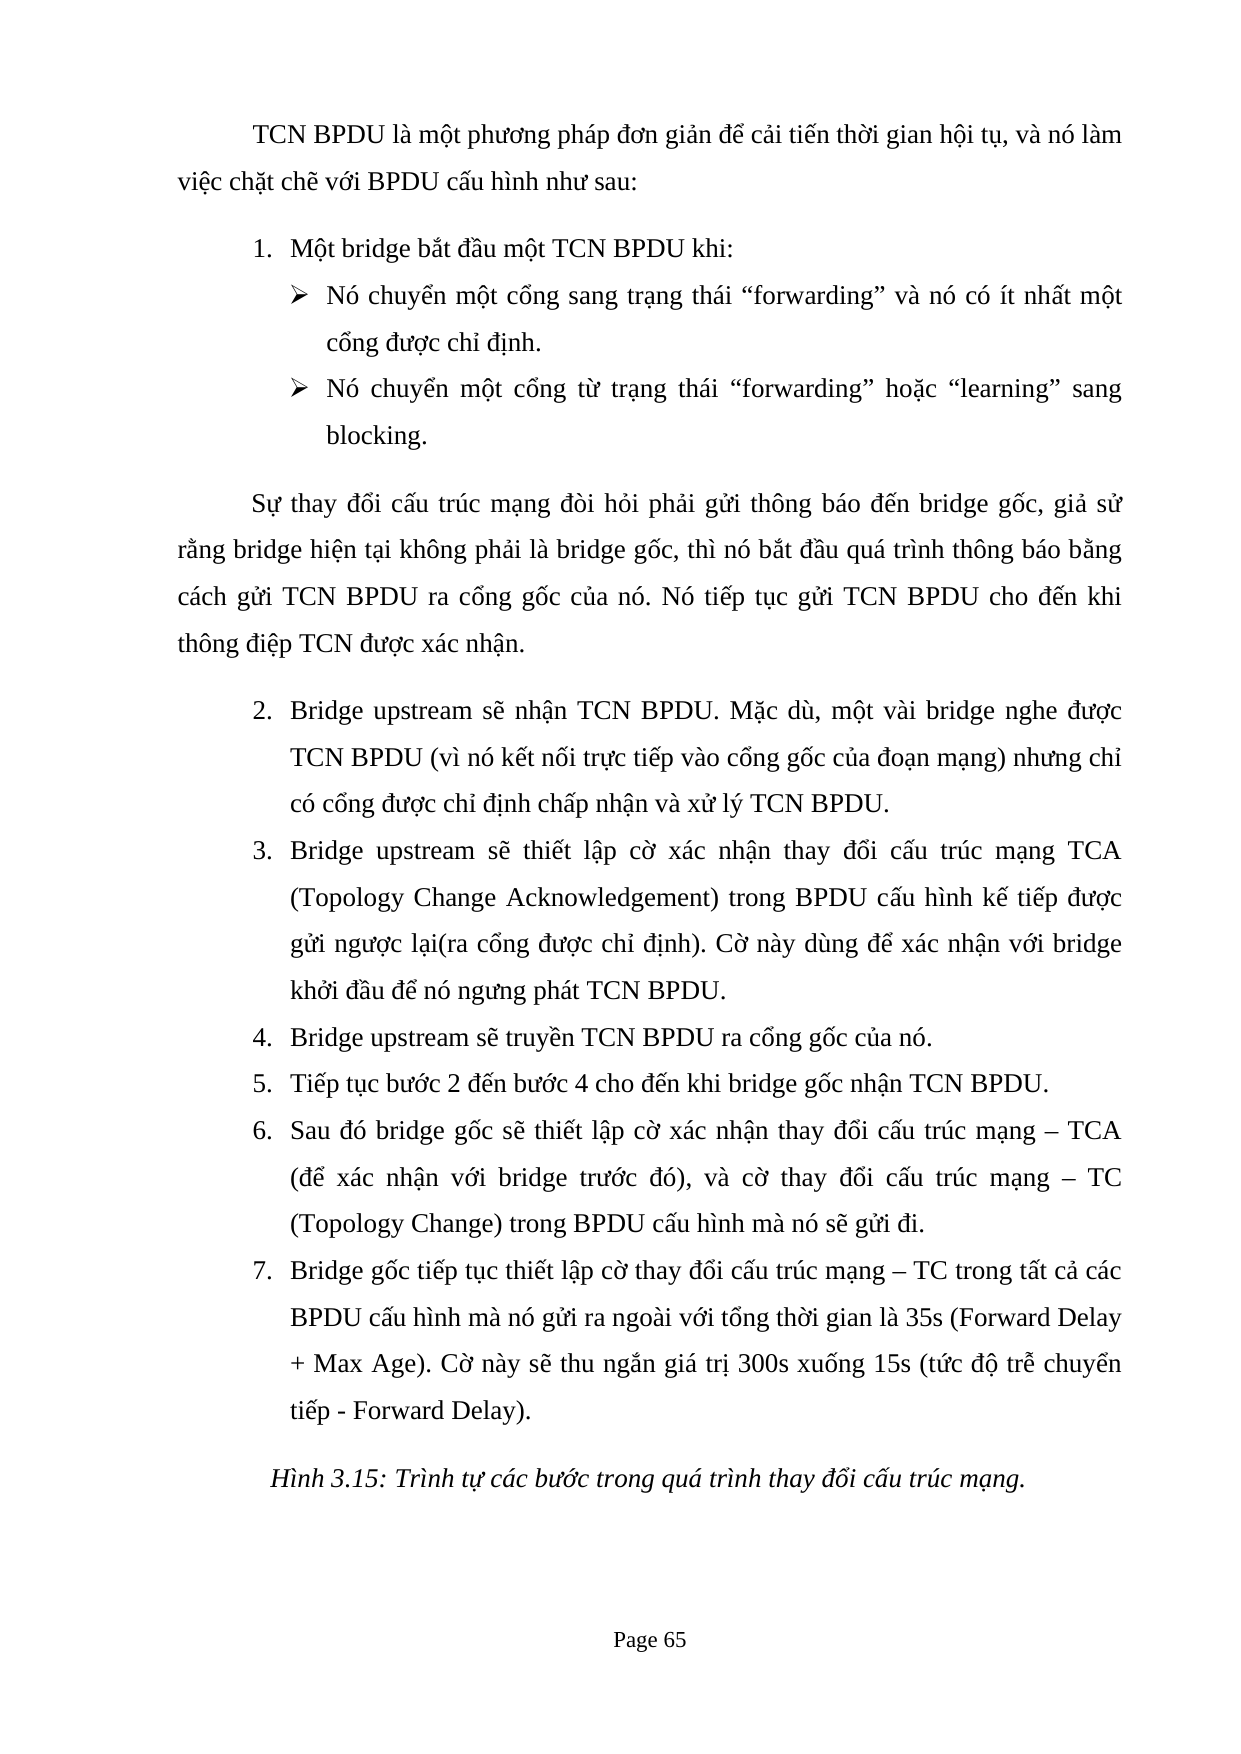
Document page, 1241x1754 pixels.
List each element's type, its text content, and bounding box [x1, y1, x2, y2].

list Sau đó bridge gốc sẽ thiết lập cờ xác nhận thay đổi cấu trúc mạng – TCA (để xác nhận với bridge trước đó), và cờ thay đổi cấu trúc mạng – TC (Topology Change) trong BPDU cấu hình mà nó sẽ gửi đi. [252, 1114, 1122, 1239]
list Một bridge bắt đầu một TCN BPDU khi: [252, 232, 1122, 263]
list Nó chuyển một cổng từ trạng thái “forwarding” hoặc “learning” sang blocking. [288, 372, 1122, 450]
list Bridge upstream sẽ nhận TCN BPDU. Mặc dù, một vài bridge nghe được TCN BPDU (vì nó kết nối trực tiếp vào cổng gốc của đoạn mạng) nhưng chỉ có cổng được chỉ định chấp nhận và xử lý TCN BPDU. [252, 694, 1122, 819]
text Sự thay đổi cấu trúc mạng đòi hỏi phải gửi thông báo đến bridge gốc, giả sử rằng bridge hiện tại không phải là bridge gốc, thì nó bắt đầu quá trình thông báo bằng cách gửi TCN BPDU ra cổng gốc của nó. Nó tiếp tục gửi TCN BPDU cho đến khi thông điệp TCN được xác nhận. [177, 487, 1122, 658]
text TCN BPDU là một phương pháp đơn giản để cải tiến thời gian hội tụ, và nó làm việc chặt chẽ với BPDU cấu hình như sau: [177, 118, 1122, 196]
list Bridge upstream sẽ thiết lập cờ xác nhận thay đổi cấu trúc mạng TCA (Topology Change Acknowledgement) trong BPDU cấu hình kế tiếp được gửi ngược lại(ra cổng được chỉ định). Cờ này dùng để xác nhận với bridge khởi đầu để nó ngưng phát TCN BPDU. [252, 834, 1122, 1005]
list Nó chuyển một cổng sang trạng thái “forwarding” và nó có ít nhất một cổng được chỉ định. [288, 279, 1122, 357]
text Hình 3.15: Trình tự các bước trong quá trình thay đổi cấu trúc mạng. [177, 1462, 1122, 1493]
list Tiếp tục bước 2 đến bước 4 cho đến khi bridge gốc nhận TCN BPDU. [252, 1067, 1122, 1099]
list Bridge upstream sẽ truyền TCN BPDU ra cổng gốc của nó. [252, 1021, 1122, 1052]
list Bridge gốc tiếp tục thiết lập cờ thay đổi cấu trúc mạng – TC trong tất cả các BPDU cấu hình mà nó gửi ra ngoài với tổng thời gian là 35s (Forward Delay + Max Age). Cờ này sẽ thu ngắn giá trị 300s xuống 15s (tức độ trễ chuyển tiếp - Forward Delay). [252, 1254, 1122, 1425]
